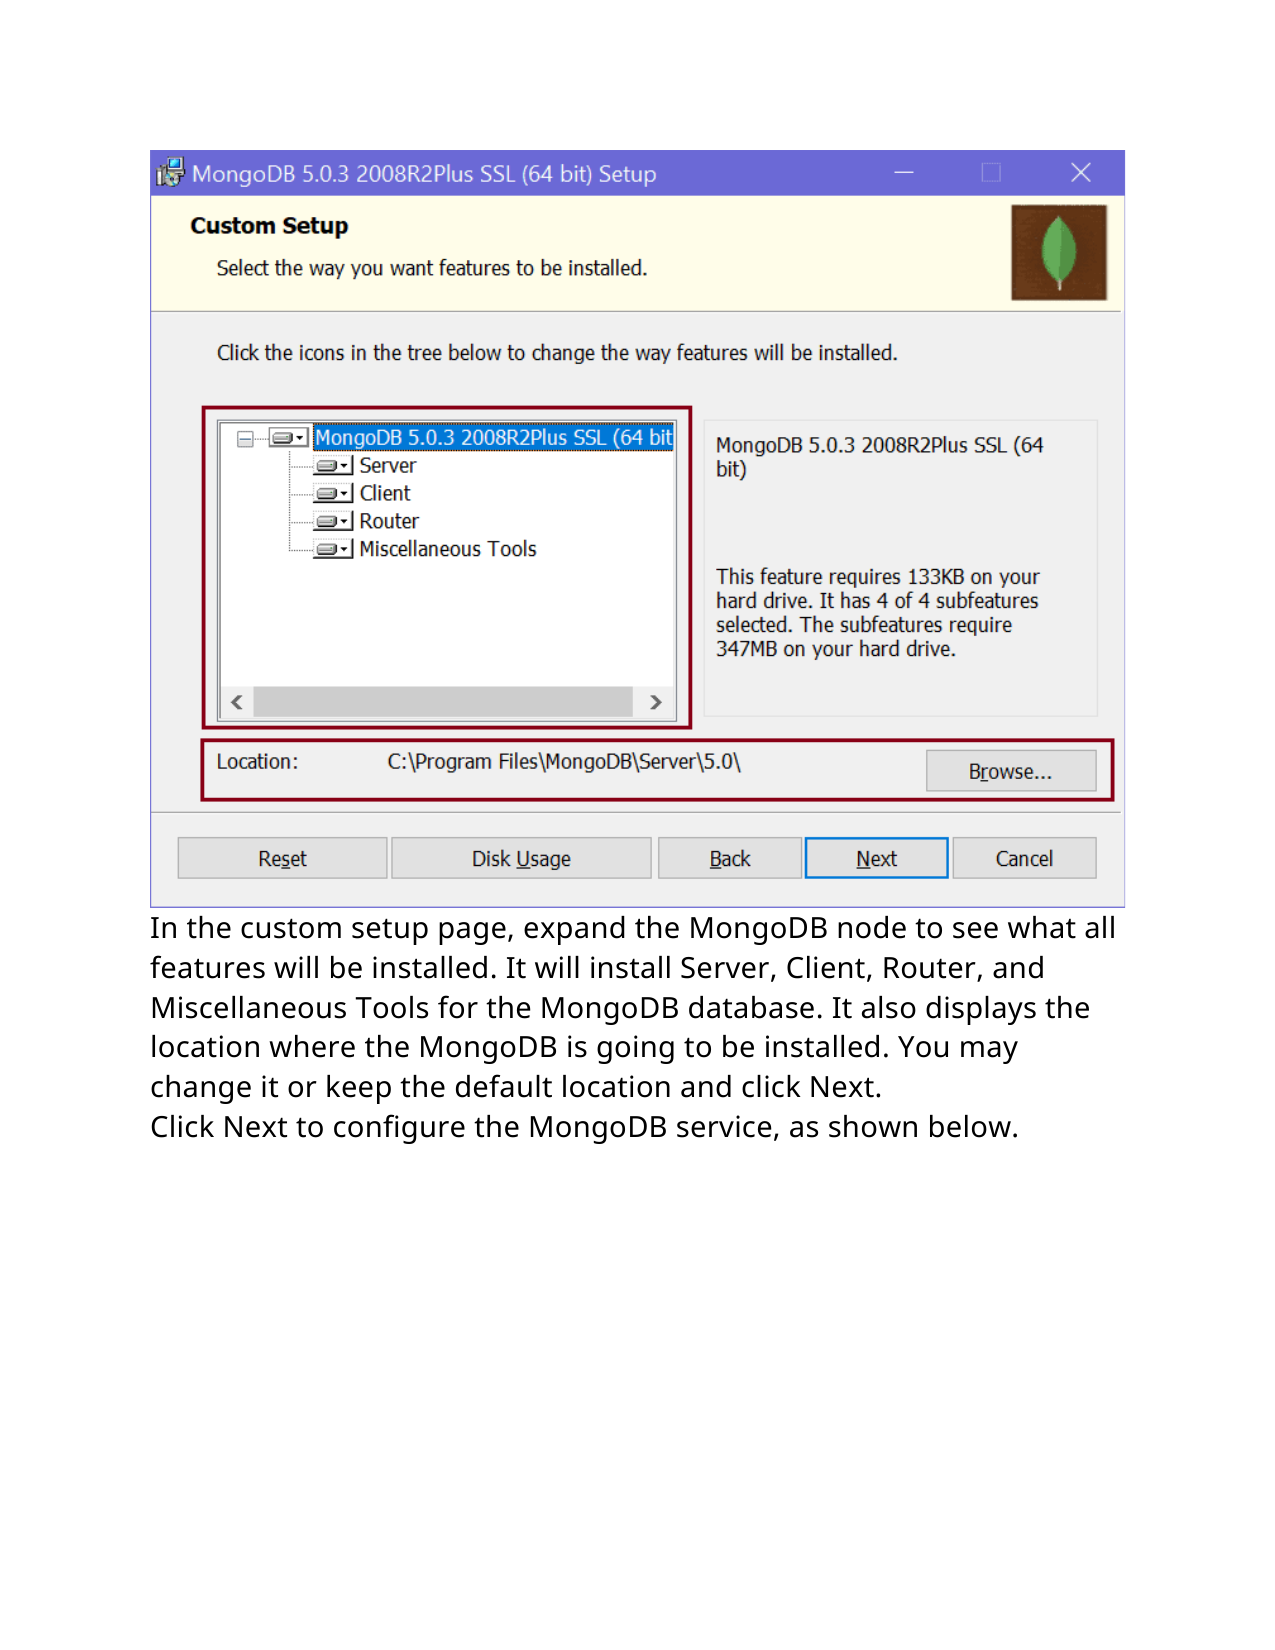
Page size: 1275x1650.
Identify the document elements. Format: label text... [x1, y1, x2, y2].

text Click Next to configure the MongoDB service, as shown below. [150, 1106, 1125, 1146]
picture [150, 150, 1125, 908]
text In the custom setup page, expand the MongoDB node to see what all features will be installed. It will install Server, Client, Router, and Miscellaneous Tools for the MongoDB database. It also displays the location where the MongoDB is going to be installed. You may change it or keep the default location and click Next. [150, 908, 1125, 1106]
